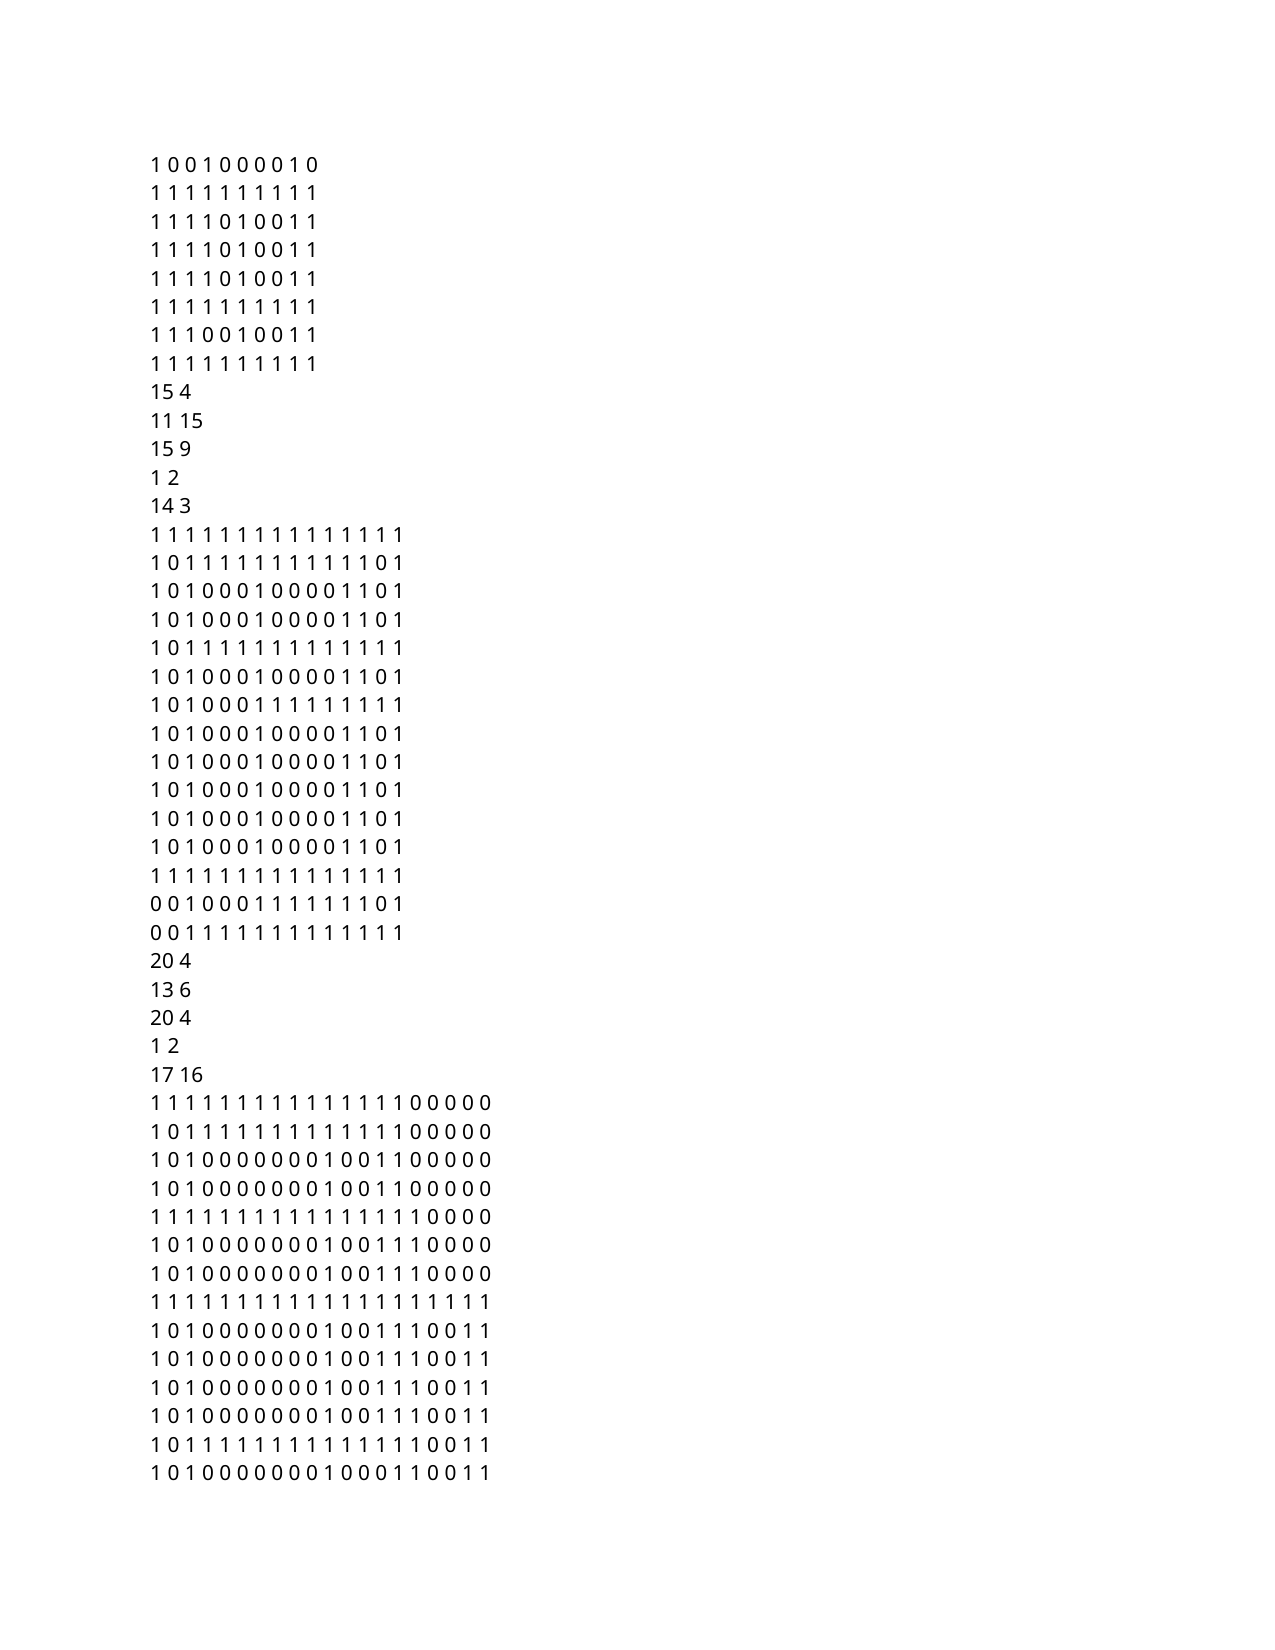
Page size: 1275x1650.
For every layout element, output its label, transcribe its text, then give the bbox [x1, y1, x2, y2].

text 1 0 1 0 0 0 1 0 0 0 0 1 1 0 1 [150, 747, 1125, 776]
text 1 2 [150, 463, 1125, 491]
text 17 16 [150, 1060, 1125, 1088]
text 1 0 1 1 1 1 1 1 1 1 1 1 1 0 1 [150, 548, 1125, 577]
text 13 6 [150, 975, 1125, 1003]
text 1 1 1 1 1 1 1 1 1 1 1 1 1 1 1 1 0 0 0 0 [150, 1202, 1125, 1231]
text 1 0 1 0 0 0 0 0 0 0 1 0 0 1 1 0 0 0 0 0 [150, 1174, 1125, 1202]
text 1 1 1 1 1 1 1 1 1 1 [150, 349, 1125, 377]
text 1 0 0 1 0 0 0 0 1 0 [150, 150, 1125, 178]
text 1 1 1 1 1 1 1 1 1 1 1 1 1 1 1 [150, 861, 1125, 889]
text 1 0 1 0 0 0 0 0 0 0 1 0 0 1 1 0 0 0 0 0 [150, 1145, 1125, 1174]
text 20 4 [150, 1003, 1125, 1032]
text 1 0 1 0 0 0 0 0 0 0 1 0 0 1 1 1 0 0 0 0 [150, 1231, 1125, 1259]
text 1 1 1 1 1 1 1 1 1 1 [150, 292, 1125, 321]
text 1 0 1 1 1 1 1 1 1 1 1 1 1 1 1 0 0 0 0 0 [150, 1117, 1125, 1145]
text 1 0 1 0 0 0 1 0 0 0 0 1 1 0 1 [150, 804, 1125, 832]
text 1 0 1 0 0 0 1 0 0 0 0 1 1 0 1 [150, 662, 1125, 690]
text 1 1 1 1 0 1 0 0 1 1 [150, 235, 1125, 264]
text 1 0 1 0 0 0 1 1 1 1 1 1 1 1 1 [150, 690, 1125, 719]
text 1 0 1 0 0 0 0 0 0 0 1 0 0 1 1 1 0 0 1 1 [150, 1344, 1125, 1373]
text 1 0 1 1 1 1 1 1 1 1 1 1 1 1 1 1 0 0 1 1 [150, 1430, 1125, 1458]
text 14 3 [150, 491, 1125, 520]
text 1 0 1 1 1 1 1 1 1 1 1 1 1 1 1 [150, 633, 1125, 662]
text 1 1 1 1 0 1 0 0 1 1 [150, 264, 1125, 292]
text 15 4 [150, 377, 1125, 406]
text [150, 1458, 1125, 1487]
text 1 0 1 0 0 0 0 0 0 0 1 0 0 1 1 1 0 0 1 1 [150, 1401, 1125, 1430]
text 1 1 1 1 1 1 1 1 1 1 [150, 178, 1125, 207]
text 1 0 1 0 0 0 1 0 0 0 0 1 1 0 1 [150, 577, 1125, 605]
text 0 0 1 1 1 1 1 1 1 1 1 1 1 1 1 [150, 918, 1125, 946]
text 1 2 [150, 1032, 1125, 1060]
text 1 0 1 0 0 0 0 0 0 0 1 0 0 1 1 1 0 0 1 1 [150, 1373, 1125, 1401]
text 15 9 [150, 434, 1125, 463]
text 1 1 1 1 1 1 1 1 1 1 1 1 1 1 1 [150, 520, 1125, 548]
text 1 1 1 1 0 1 0 0 1 1 [150, 207, 1125, 235]
text 1 1 1 1 1 1 1 1 1 1 1 1 1 1 1 1 1 1 1 1 [150, 1287, 1125, 1316]
text 1 0 1 0 0 0 1 0 0 0 0 1 1 0 1 [150, 719, 1125, 747]
text 11 15 [150, 406, 1125, 434]
text 1 1 1 1 1 1 1 1 1 1 1 1 1 1 1 0 0 0 0 0 [150, 1088, 1125, 1117]
text 0 0 1 0 0 0 1 1 1 1 1 1 1 0 1 [150, 889, 1125, 918]
text 1 0 1 0 0 0 1 0 0 0 0 1 1 0 1 [150, 605, 1125, 633]
text 1 0 1 0 0 0 1 0 0 0 0 1 1 0 1 [150, 832, 1125, 861]
text 1 0 1 0 0 0 0 0 0 0 1 0 0 1 1 1 0 0 1 1 [150, 1316, 1125, 1344]
text 1 1 1 0 0 1 0 0 1 1 [150, 321, 1125, 349]
text 1 0 1 0 0 0 0 0 0 0 1 0 0 1 1 1 0 0 0 0 [150, 1259, 1125, 1287]
text 20 4 [150, 946, 1125, 975]
text 1 0 1 0 0 0 1 0 0 0 0 1 1 0 1 [150, 776, 1125, 804]
